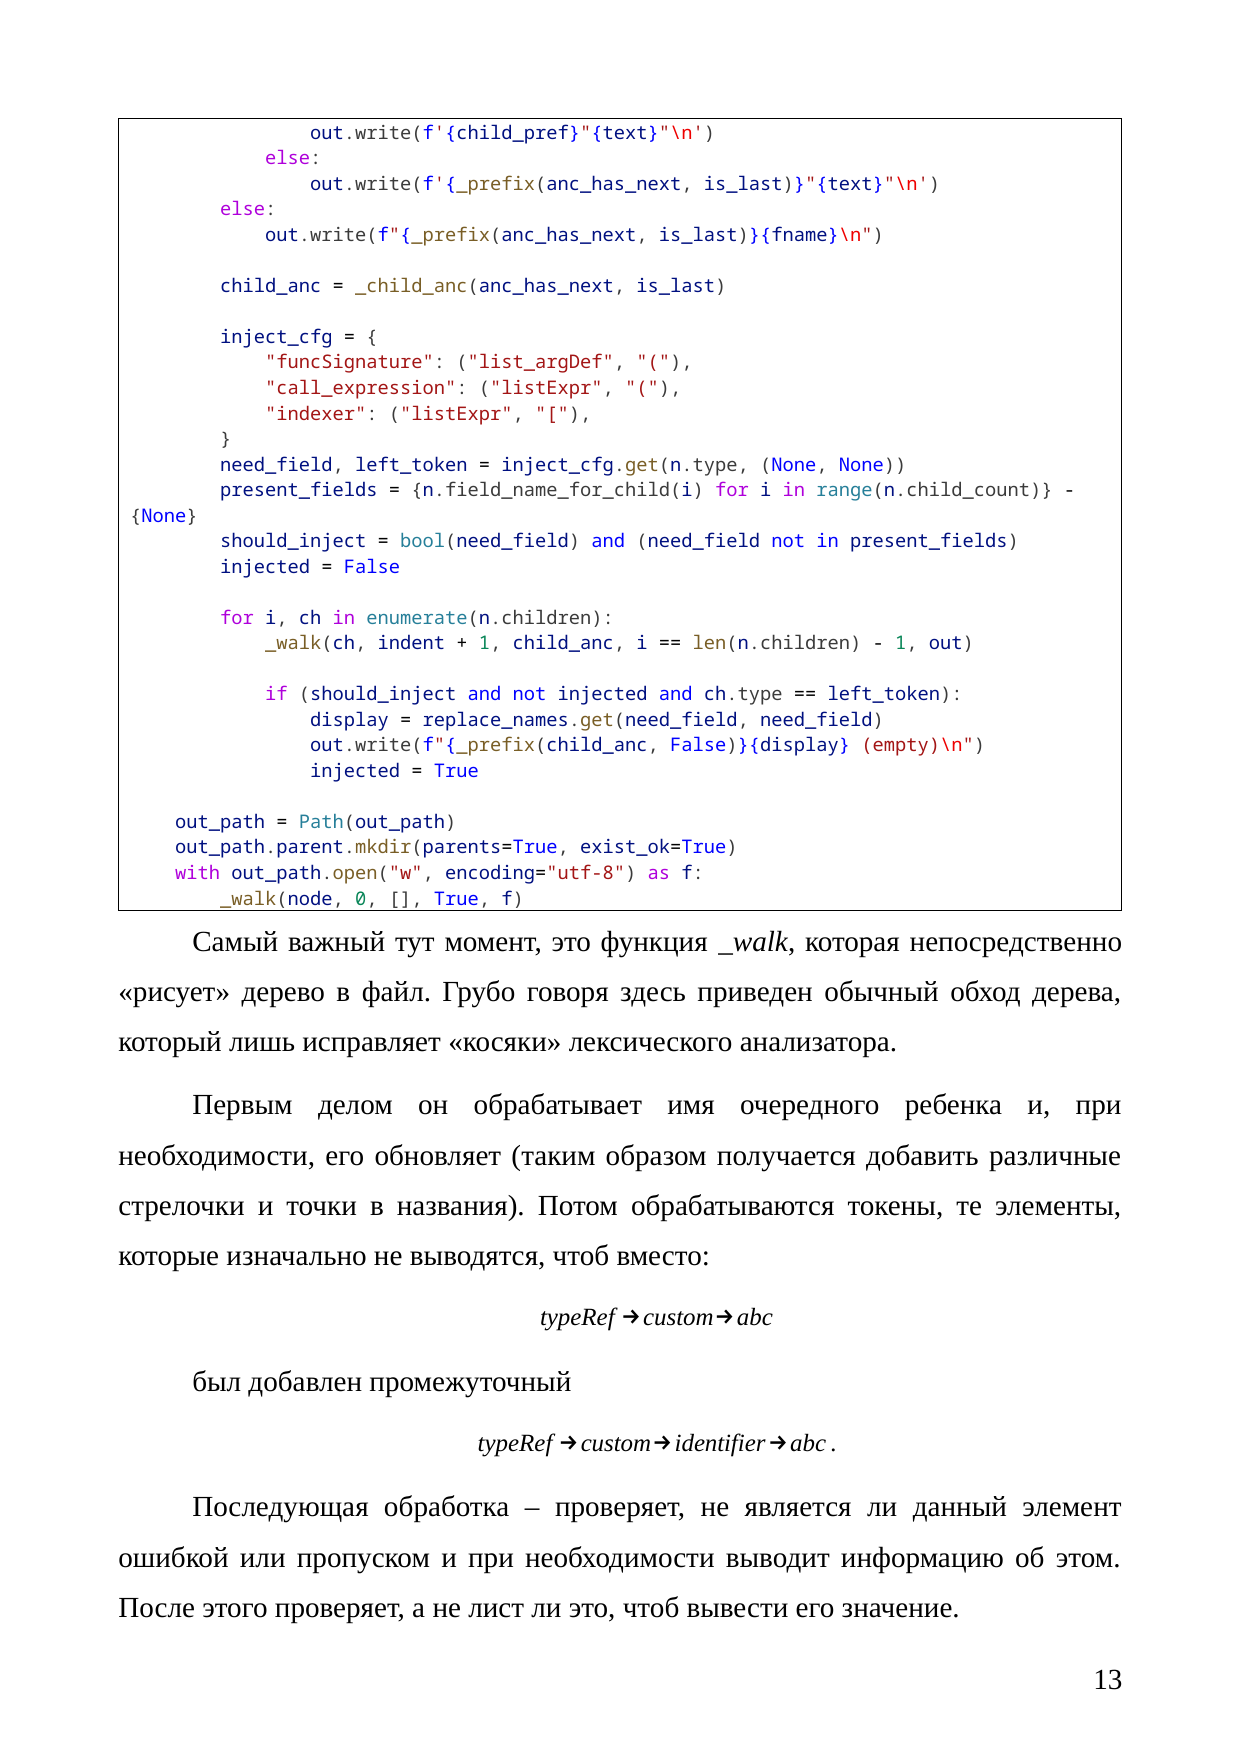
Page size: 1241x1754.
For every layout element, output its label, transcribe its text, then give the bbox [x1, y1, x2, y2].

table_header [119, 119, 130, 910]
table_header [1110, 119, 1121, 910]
text Первым делом он обрабатывает имя очередного ребенка и, при необходимости, его обновляет (таким образом получается добавить различные стрелочки и точки в названия). Потом обрабатываются токены, те элементы, которые изначально не выводятся, чтоб вместо: [118, 1087, 1122, 1272]
text был добавлен промежуточный [118, 1364, 1122, 1397]
text Самый важный тут момент, это функция _walk, которая непосредственно «рисует» дерево в файл. Грубо говоря здесь приведен обычный обход дерева, который лишь исправляет «косяки» лексического анализатора. [118, 924, 1122, 1058]
